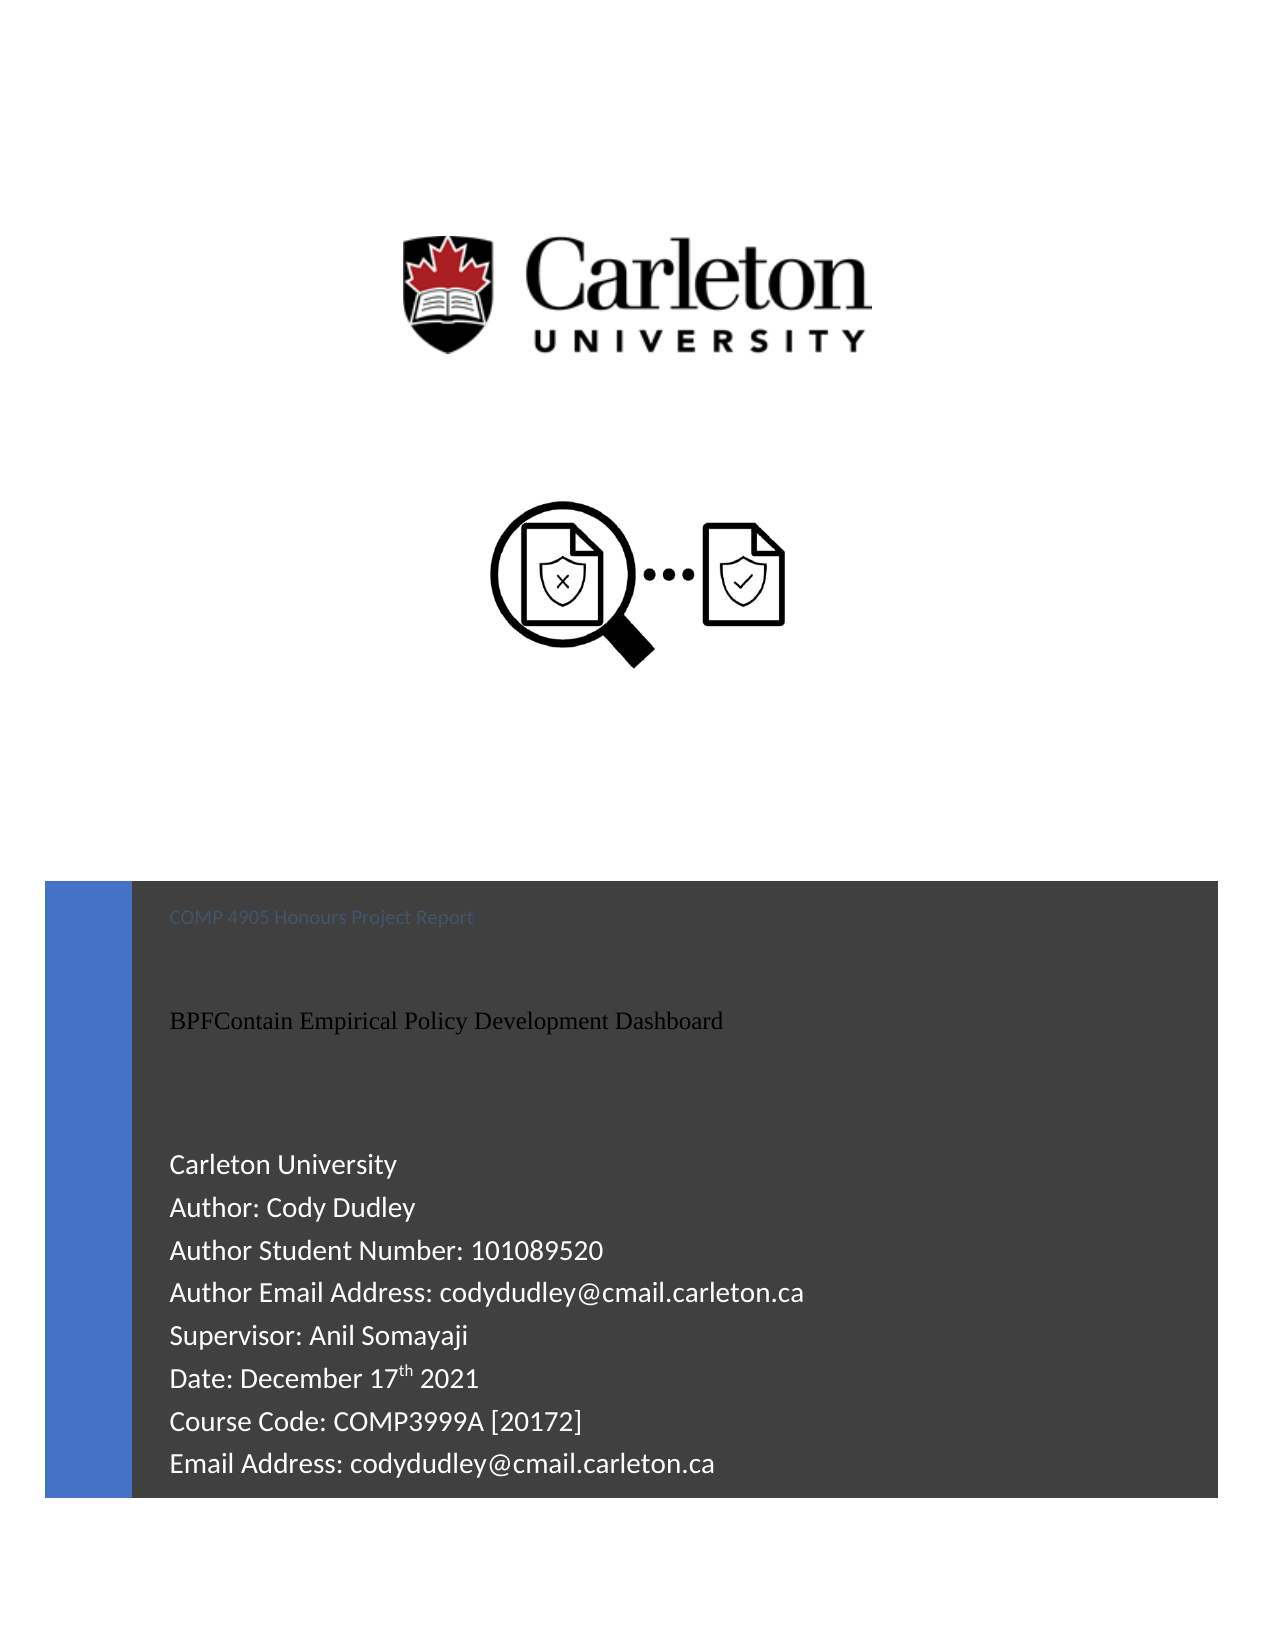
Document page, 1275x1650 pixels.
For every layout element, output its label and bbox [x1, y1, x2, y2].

picture [403, 236, 872, 354]
picture [477, 454, 798, 695]
